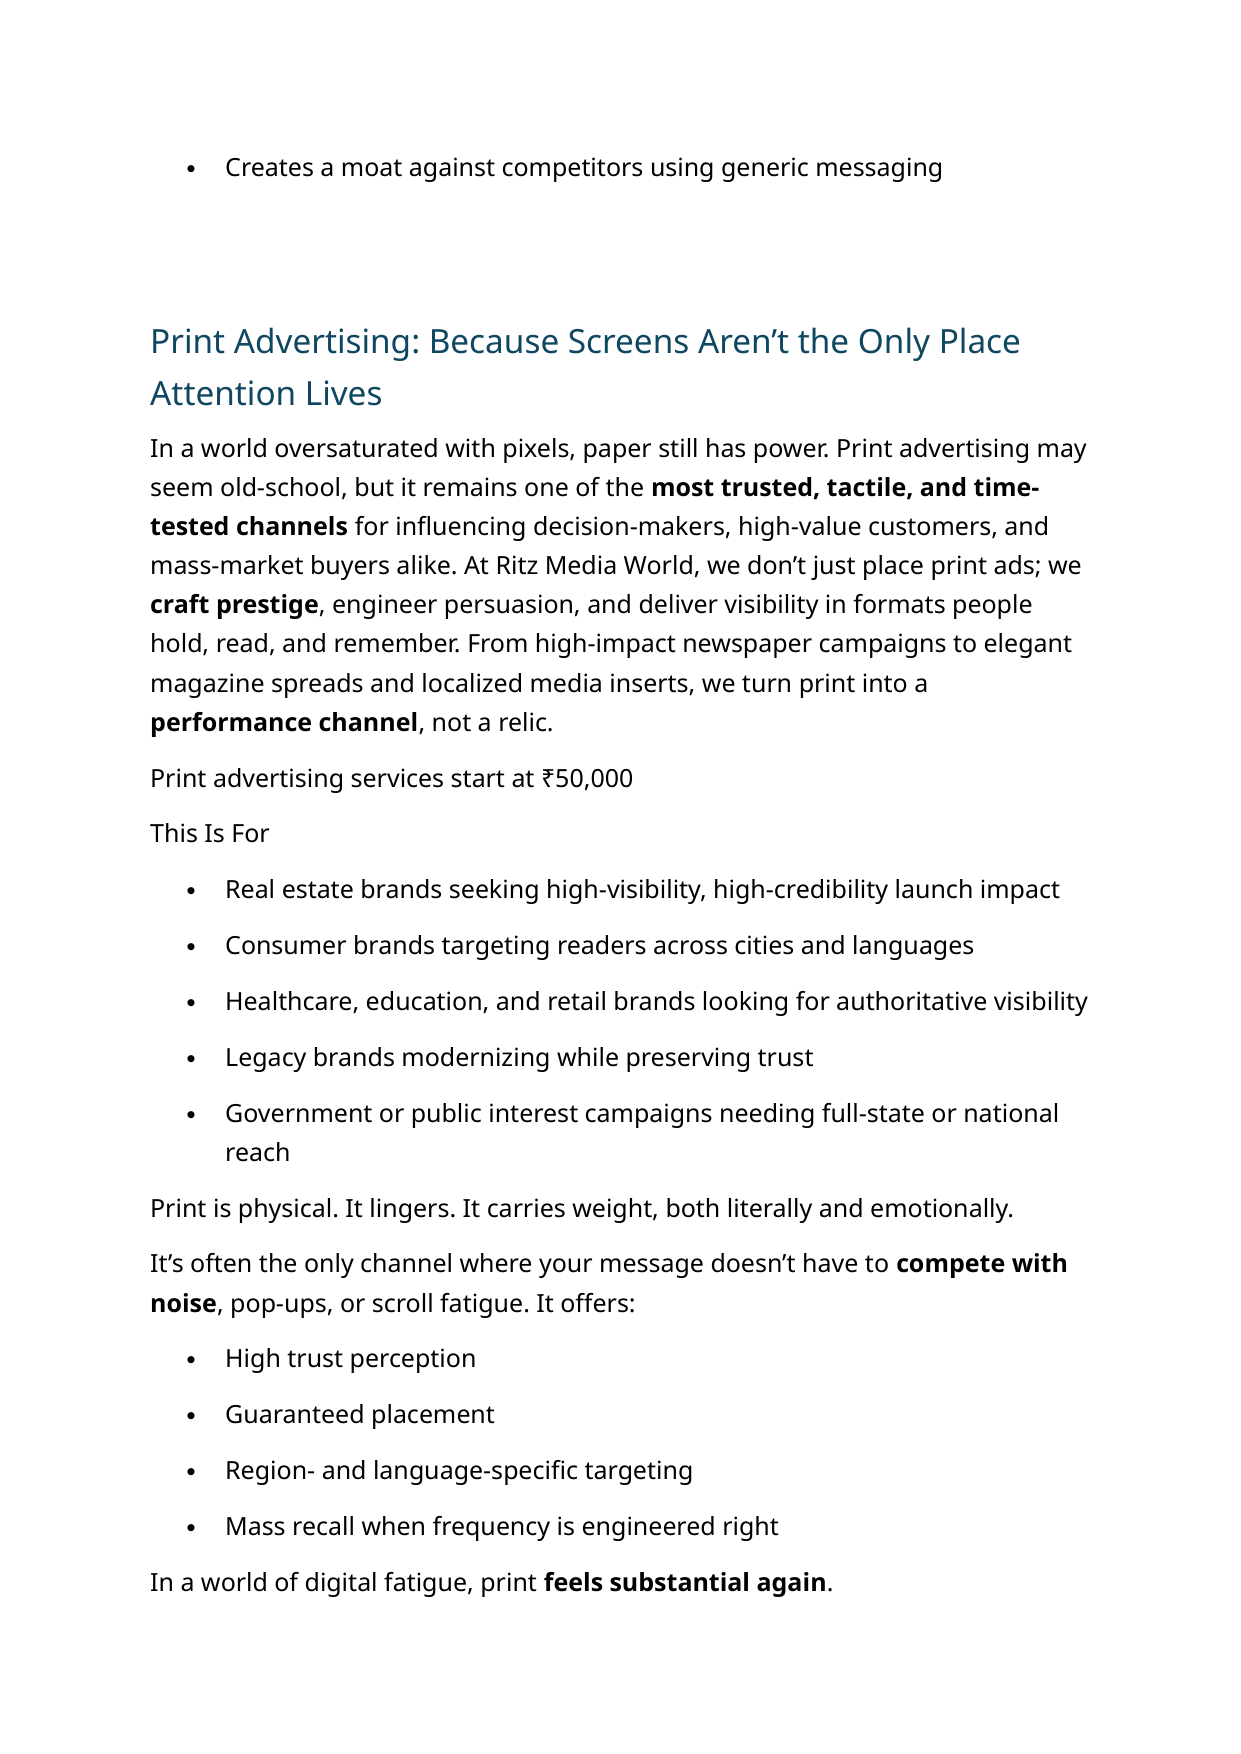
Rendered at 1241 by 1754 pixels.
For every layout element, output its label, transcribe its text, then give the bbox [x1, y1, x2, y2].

text In a world oversaturated with pixels, paper still has power. Print advertising may seem old-school, but it remains one of the most trusted, tactile, and time-tested channels for influencing decision-makers, high-value customers, and mass-market buyers alike. At Ritz Media World, we don’t just place print ads; we craft prestige, engineer persuasion, and deliver visibility in formats people hold, read, and remember. From high-impact newspaper campaigns to elegant magazine spreads and localized media inserts, we turn print into a performance channel, not a relic. [150, 430, 1090, 738]
text This Is For [150, 816, 1090, 850]
list Government or public interest campaigns needing full-state or national reach [187, 1095, 1090, 1168]
list Region- and language-specific targeting [187, 1453, 1090, 1487]
list Real estate brands seeking high-visibility, high-credibility launch impact [187, 872, 1090, 906]
text It’s often the only channel where your message doesn’t have to compete with noise, pop-ups, or scroll fatigue. It offers: [150, 1246, 1090, 1319]
text Print is physical. It lingers. It carries weight, both literally and emotionally. [150, 1190, 1090, 1224]
subtitle Print Advertising: Because Screens Aren’t the Only Place Attention Lives [150, 317, 1090, 415]
list Creates a moat against competitors using generic messaging [187, 150, 1090, 184]
list Mass recall when frequency is engineered right [187, 1508, 1090, 1543]
text Print advertising services start at ₹50,000 [150, 760, 1090, 794]
list Healthcare, education, and retail brands looking for authoritative visibility [187, 983, 1090, 1018]
list Legacy brands modernizing while preserving trust [187, 1039, 1090, 1073]
text In a world of digital fatigue, print feels substantial again. [150, 1564, 1090, 1598]
list High trust perception [187, 1341, 1090, 1375]
list Guaranteed placement [187, 1397, 1090, 1431]
list Consumer brands targeting readers across cities and languages [187, 928, 1090, 962]
